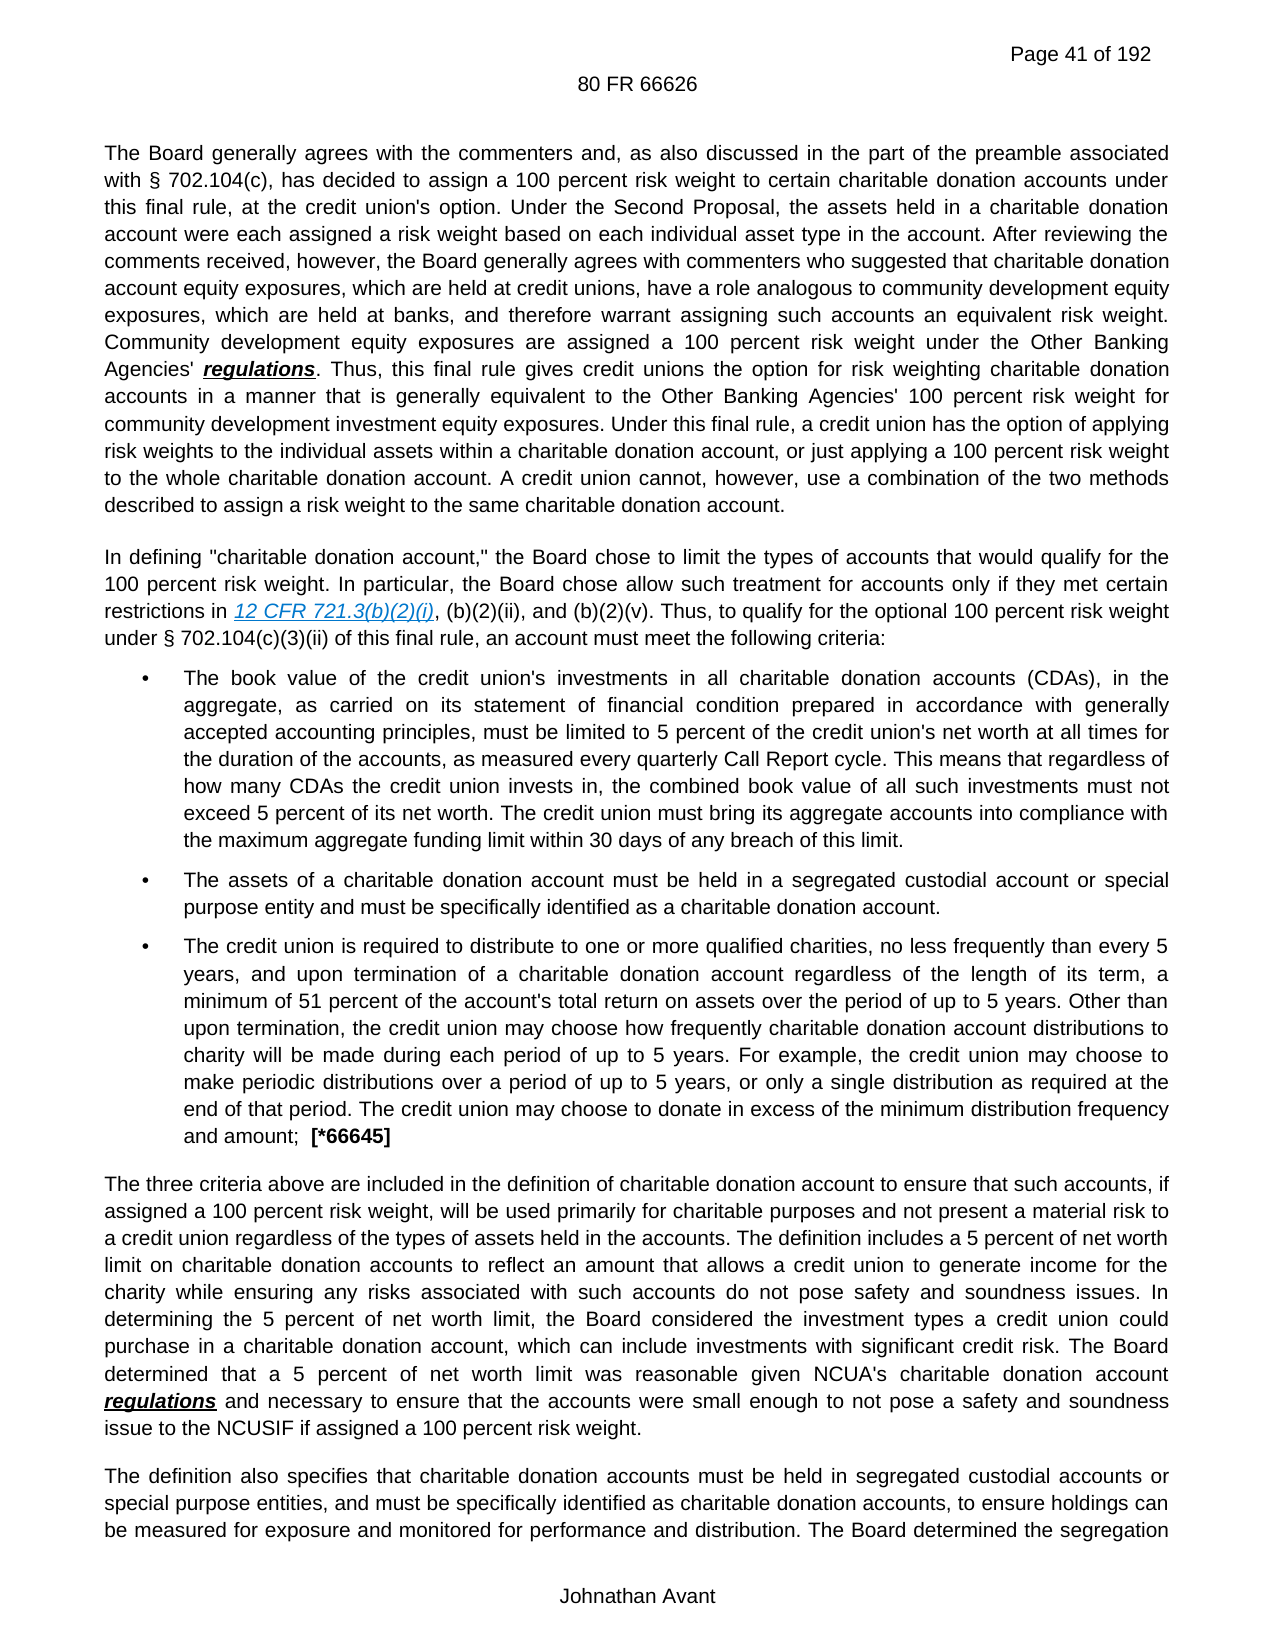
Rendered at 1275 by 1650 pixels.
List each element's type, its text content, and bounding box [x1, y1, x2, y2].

list The credit union is required to distribute to one or more qualified charities, no less frequently than every 5 years, and upon termination of a charitable donation account regardless of the length of its term, a minimum of 51 percent of the account's total return on assets over the period of up to 5 years. Other than upon termination, the credit union may choose how frequently charitable donation account distributions to charity will be made during each period of up to 5 years. For example, the credit union may choose to make periodic distributions over a period of up to 5 years, or only a single distribution as required at the end of that period. The credit union may choose to donate in excess of the minimum distribution frequency and amount; [*66645] [142, 931, 1171, 1148]
list The book value of the credit union's investments in all charitable donation accounts (CDAs), in the aggregate, as carried on its statement of financial condition prepared in accordance with generally accepted accounting principles, must be limited to 5 percent of the credit union's net worth at all times for the duration of the accounts, as measured every quarterly Call Report cycle. This means that regardless of how many CDAs the credit union invests in, the combined book value of all such investments must not exceed 5 percent of its net worth. The credit union must bring its aggregate accounts into compliance with the maximum aggregate funding limit within 30 days of any breach of this limit. [142, 662, 1171, 852]
text The three criteria above are included in the definition of charitable donation account to ensure that such accounts, if assigned a 100 percent risk weight, will be used primarily for charitable purposes and not present a material risk to a credit union regardless of the types of assets held in the accounts. The definition includes a 5 percent of net worth limit on charitable donation accounts to reflect an amount that allows a credit union to generate income for the charity while ensuring any risks associated with such accounts do not pose safety and soundness issues. In determining the 5 percent of net worth limit, the Board considered the investment types a credit union could purchase in a charitable donation account, which can include investments with significant credit risk. The Board determined that a 5 percent of net worth limit was reasonable given NCUA's charitable donation account regulations and necessary to ensure that the accounts were small enough to not pose a safety and soundness issue to the NCUSIF if assigned a 100 percent risk weight. [104, 1169, 1171, 1439]
text In defining "charitable donation account," the Board chose to limit the types of accounts that would qualify for the 100 percent risk weight. In particular, the Board chose allow such treatment for accounts only if they met certain restrictions in 12 CFR 721.3(b)(2)(i), (b)(2)(ii), and (b)(2)(v). Thus, to qualify for the optional 100 percent risk weight under § 702.104(c)(3)(ii) of this final rule, an account must meet the following criteria: [104, 542, 1171, 650]
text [104, 1460, 1171, 1542]
text The Board generally agrees with the commenters and, as also discussed in the part of the preamble associated with § 702.104(c), has decided to assign a 100 percent risk weight to certain charitable donation accounts under this final rule, at the credit union's option. Under the Second Proposal, the assets held in a charitable donation account were each assigned a risk weight based on each individual asset type in the account. After reviewing the comments received, however, the Board generally agrees with commenters who suggested that charitable donation account equity exposures, which are held at credit unions, have a role analogous to community development equity exposures, which are held at banks, and therefore warrant assigning such accounts an equivalent risk weight. Community development equity exposures are assigned a 100 percent risk weight under the Other Banking Agencies' regulations. Thus, this final rule gives credit unions the option for risk weighting charitable donation accounts in a manner that is generally equivalent to the Other Banking Agencies' 100 percent risk weight for community development investment equity exposures. Under this final rule, a credit union has the option of applying risk weights to the individual assets within a charitable donation account, or just applying a 100 percent risk weight to the whole charitable donation account. A credit union cannot, however, use a combination of the two methods described to assign a risk weight to the same charitable donation account. [104, 137, 1171, 517]
list The assets of a charitable donation account must be held in a segregated custodial account or special purpose entity and must be specifically identified as a charitable donation account. [142, 864, 1171, 919]
